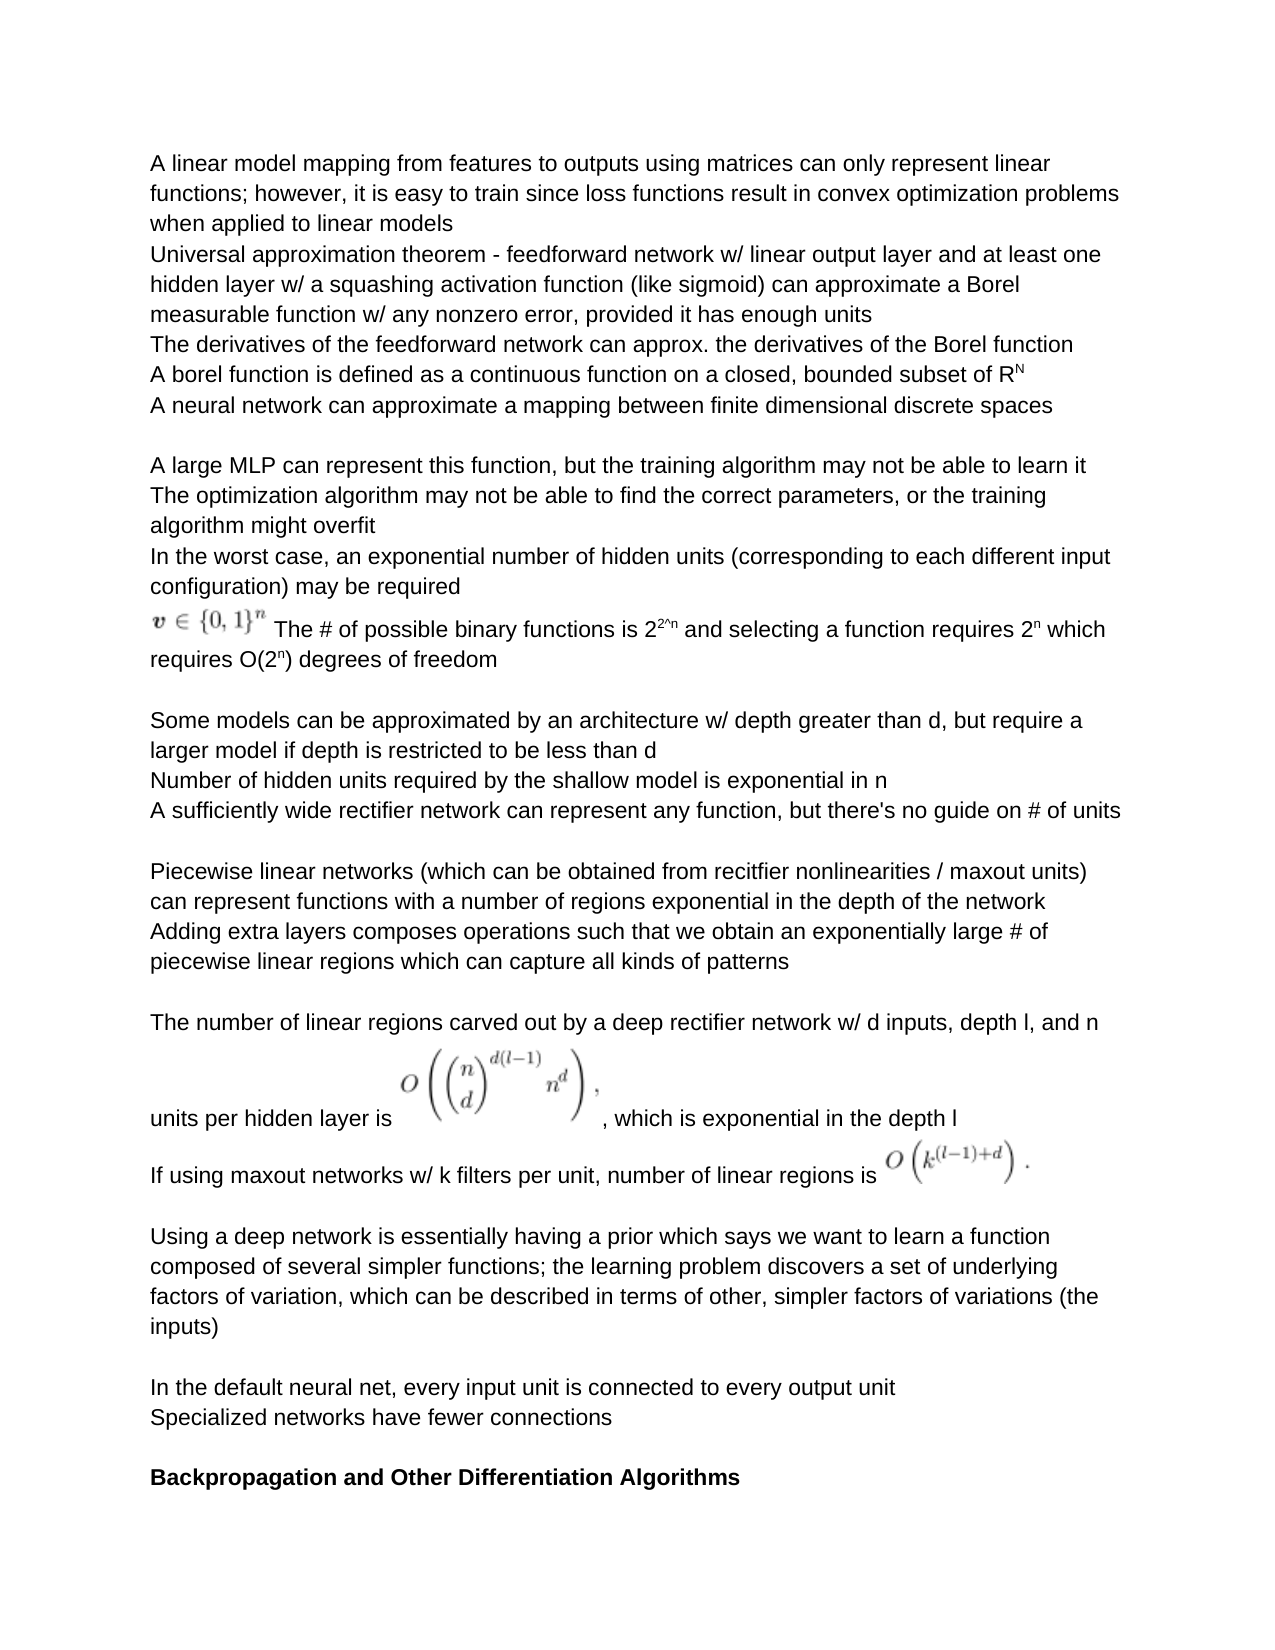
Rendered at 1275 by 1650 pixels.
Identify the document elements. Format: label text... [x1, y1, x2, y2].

text Specialized networks have fewer connections [150, 1404, 1125, 1430]
text Some models can be approximated by an architecture w/ depth greater than d, but require a larger model if depth is restricted to be less than d [150, 707, 1125, 763]
text A large MLP can represent this function, but the training algorithm may not be able to learn it [150, 452, 1125, 478]
text Piecewise linear networks (which can be obtained from recitfier nonlinearities / maxout units) can represent functions with a number of regions exponential in the depth of the network [150, 858, 1125, 914]
text A linear model mapping from features to outputs using matrices can only represent linear functions; however, it is easy to train since loss functions result in convex optimization problems when applied to linear models [150, 150, 1125, 237]
text Universal approximation theorem - feedforward network w/ linear output layer and at least one hidden layer w/ a squashing activation function (like sigmoid) can approximate a Borel measurable function w/ any nonzero error, provided it has enough units [150, 241, 1125, 327]
text Adding extra layers composes operations such that we obtain an exponentially large # of piecewise linear regions which can capture all kinds of patterns [150, 918, 1125, 975]
picture [398, 1038, 602, 1127]
text In the default neural net, every input unit is connected to every output unit [150, 1374, 1125, 1400]
text The # of possible binary functions is 22^n and selecting a function requires 2n which requires O(2n) degrees of freedom [150, 603, 1125, 673]
text Number of hidden units required by the shallow model is exponential in n [150, 767, 1125, 793]
text The derivatives of the feedforward network can approx. the derivatives of the Borel function [150, 331, 1125, 358]
text If using maxout networks w/ k filters per unit, number of linear regions is [150, 1135, 1125, 1188]
text A sufficiently wide rectifier network can represent any function, but there's no guide on # of units [150, 797, 1125, 824]
text A neural network can approximate a mapping between finite dimensional discrete spaces [150, 392, 1125, 418]
text The optimization algorithm may not be able to find the correct parameters, or the training algorithm might overfit [150, 482, 1125, 539]
text A borel function is defined as a continuous function on a closed, bounded subset of RN [150, 361, 1125, 388]
text The number of linear regions carved out by a deep rectifier network w/ d inputs, depth l, and n units per hidden layer is , which is exponential in the depth l [150, 1009, 1125, 1131]
picture [883, 1135, 1033, 1184]
text In the worst case, an exponential number of hidden units (corresponding to each different input configuration) may be required [150, 543, 1125, 599]
picture [150, 603, 268, 638]
text Backpropagation and Other Differentiation Algorithms [150, 1464, 1125, 1491]
text Using a deep network is essentially having a prior which says we want to learn a function composed of several simpler functions; the learning problem discovers a set of underlying factors of variation, which can be described in terms of other, simpler factors of variations (the inputs) [150, 1223, 1125, 1339]
